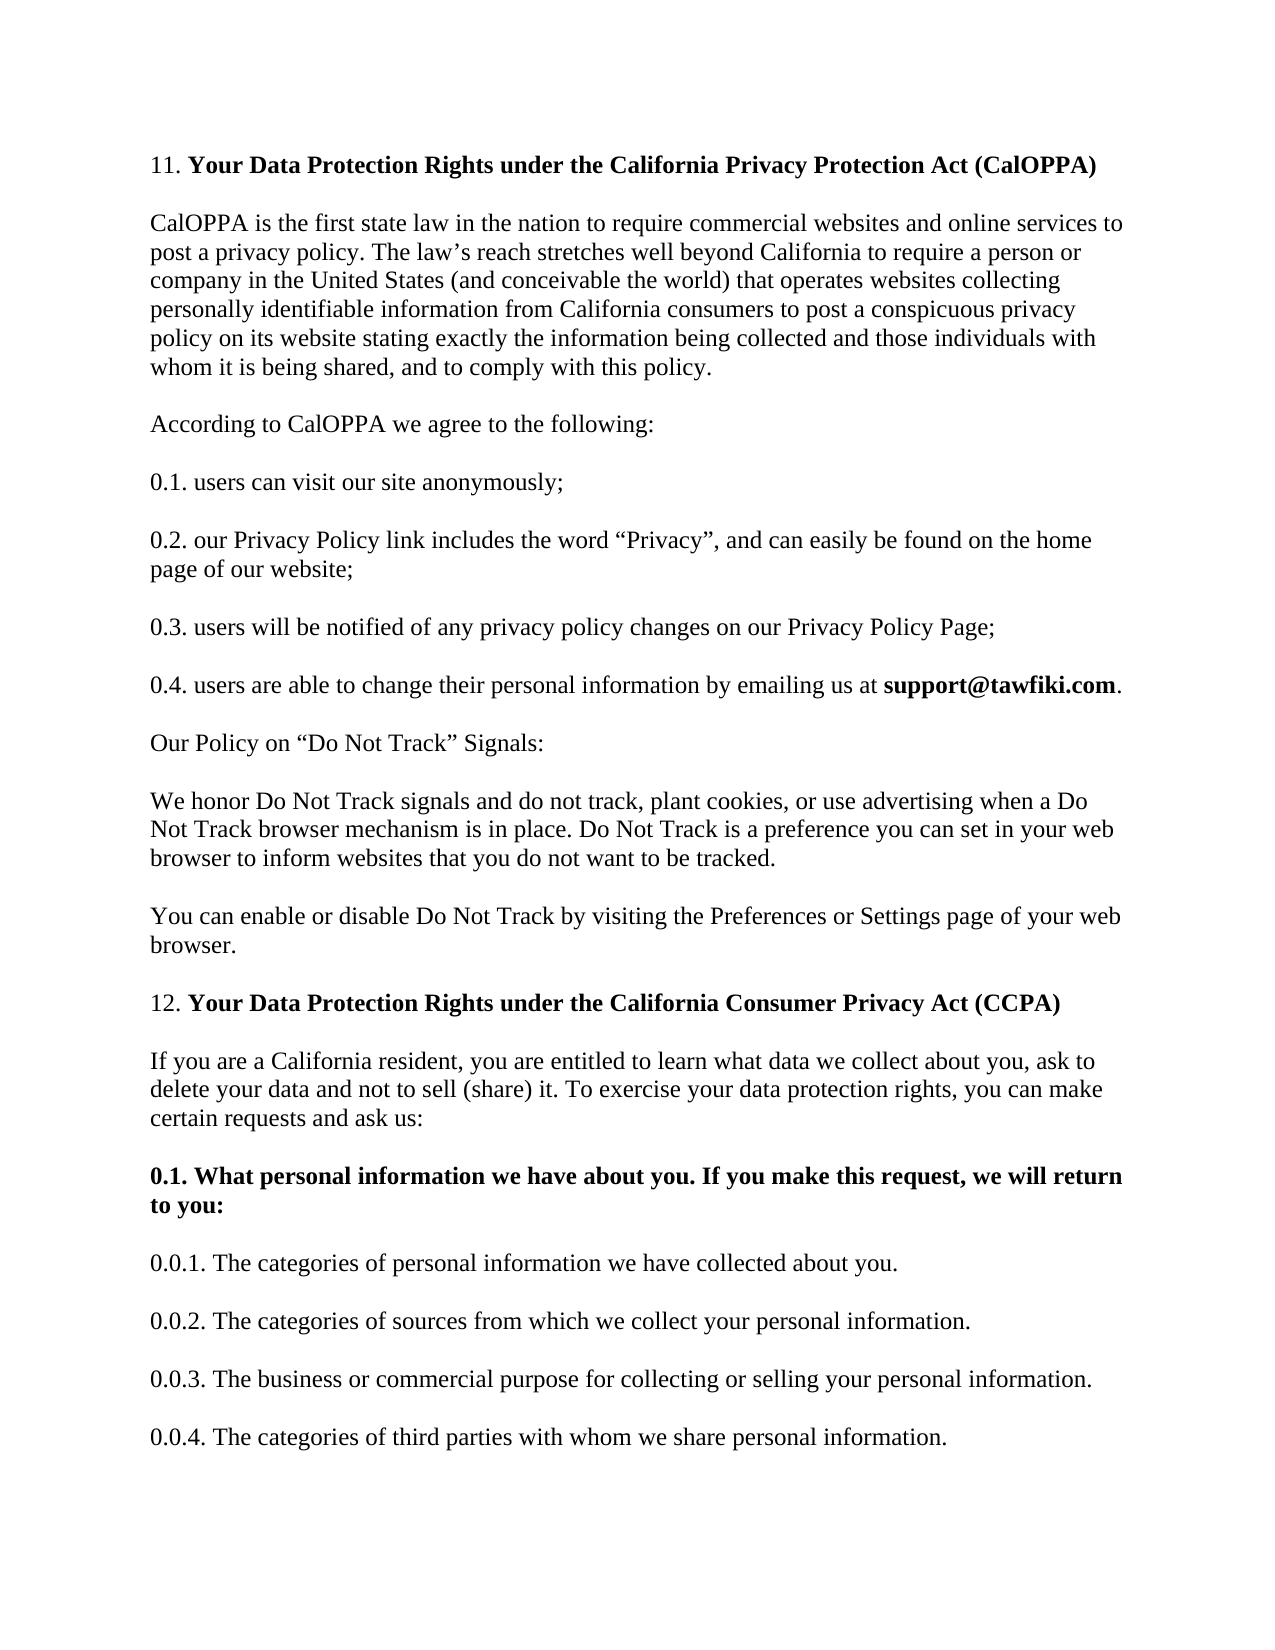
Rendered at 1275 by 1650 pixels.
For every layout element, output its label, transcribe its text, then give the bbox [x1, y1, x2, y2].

text 0.1. What personal information we have about you. If you make this request, we will return to you: [150, 1161, 1125, 1219]
text You can enable or disable Do Not Track by visiting the Preferences or Settings page of your web browser. [150, 901, 1125, 959]
text According to CalOPPA we agree to the following: [150, 409, 1125, 438]
text 0.1. users can visit our site anonymously; [150, 467, 1125, 496]
text 12. Your Data Protection Rights under the California Consumer Privacy Act (CCPA) [150, 988, 1125, 1017]
text 0.0.1. The categories of personal information we have collected about you. [150, 1248, 1125, 1277]
text 0.0.2. The categories of sources from which we collect your personal information. [150, 1306, 1125, 1334]
text 11. Your Data Protection Rights under the California Privacy Protection Act (CalOPPA) [150, 150, 1125, 179]
text 0.0.3. The business or commercial purpose for collecting or selling your personal information. [150, 1364, 1125, 1392]
text If you are a California resident, you are entitled to learn what data we collect about you, ask to delete your data and not to sell (share) it. To exercise your data protection rights, you can make certain requests and ask us: [150, 1046, 1125, 1132]
text CalOPPA is the first state law in the nation to require commercial websites and online services to post a privacy policy. The law’s reach stretches well beyond California to require a person or company in the United States (and conceivable the world) that operates websites collecting personally identifiable information from California consumers to post a conspicuous privacy policy on its website stating exactly the information being collected and those individuals with whom it is being shared, and to comply with this policy. [150, 208, 1125, 380]
text 0.4. users are able to change their personal information by emailing us at support@tawfiki.com. [150, 670, 1125, 699]
text We honor Do Not Track signals and do not track, plant cookies, or use advertising when a Do Not Track browser mechanism is in place. Do Not Track is a preference you can set in your web browser to inform websites that you do not want to be tracked. [150, 786, 1125, 872]
text 0.0.4. The categories of third parties with whom we share personal information. [150, 1422, 1125, 1450]
text 0.2. our Privacy Policy link includes the word “Privacy”, and can easily be found on the home page of our website; [150, 525, 1125, 583]
text Our Policy on “Do Not Track” Signals: [150, 728, 1125, 757]
text 0.3. users will be notified of any privacy policy changes on our Privacy Policy Page; [150, 612, 1125, 641]
